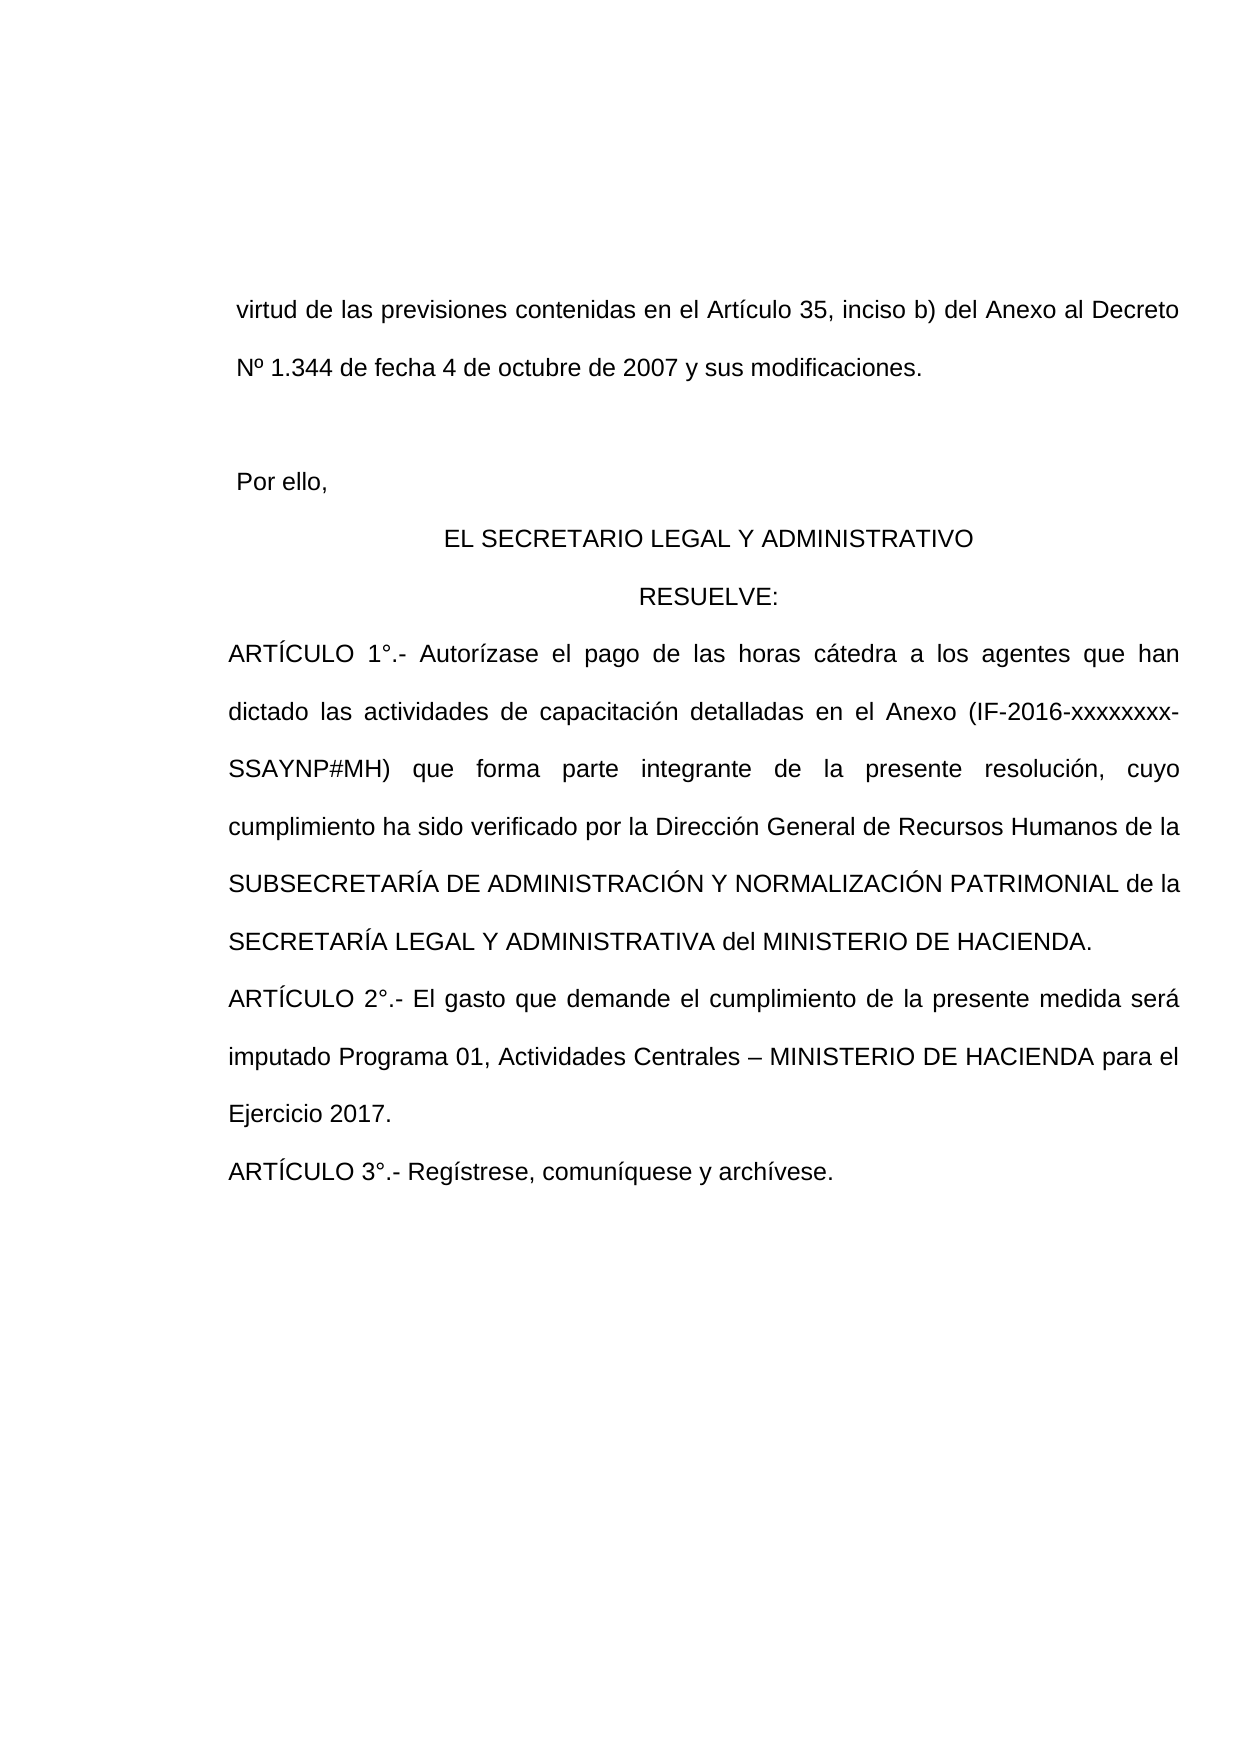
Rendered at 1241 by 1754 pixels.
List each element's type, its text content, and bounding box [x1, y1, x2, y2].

text ARTÍCULO 3°.- Regístrese, comuníquese y archívese. [228, 1157, 1181, 1185]
text ARTÍCULO 1°.- Autorízase el pago de las horas cátedra a los agentes que han dictado las actividades de capacitación detalladas en el Anexo (IF-2016-xxxxxxxx-SSAYNP#MH) que forma parte integrante de la presente resolución, cuyo cumplimiento ha sido verificado por la Dirección General de Recursos Humanos de la SUBSECRETARÍA DE ADMINISTRACIÓN Y NORMALIZACIÓN PATRIMONIAL de la SECRETARÍA LEGAL Y ADMINISTRATIVA del MINISTERIO DE HACIENDA. [228, 639, 1181, 955]
subtitle EL SECRETARIO LEGAL Y ADMINISTRATIVO [236, 524, 1181, 553]
text ARTÍCULO 2°.- El gasto que demande el cumplimiento de la presente medida será imputado Programa 01, Actividades Centrales – MINISTERIO DE HACIENDA para el Ejercicio 2017. [228, 984, 1181, 1128]
text RESUELVE: [236, 582, 1181, 610]
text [236, 295, 1181, 382]
text Por ello, [236, 467, 1181, 495]
